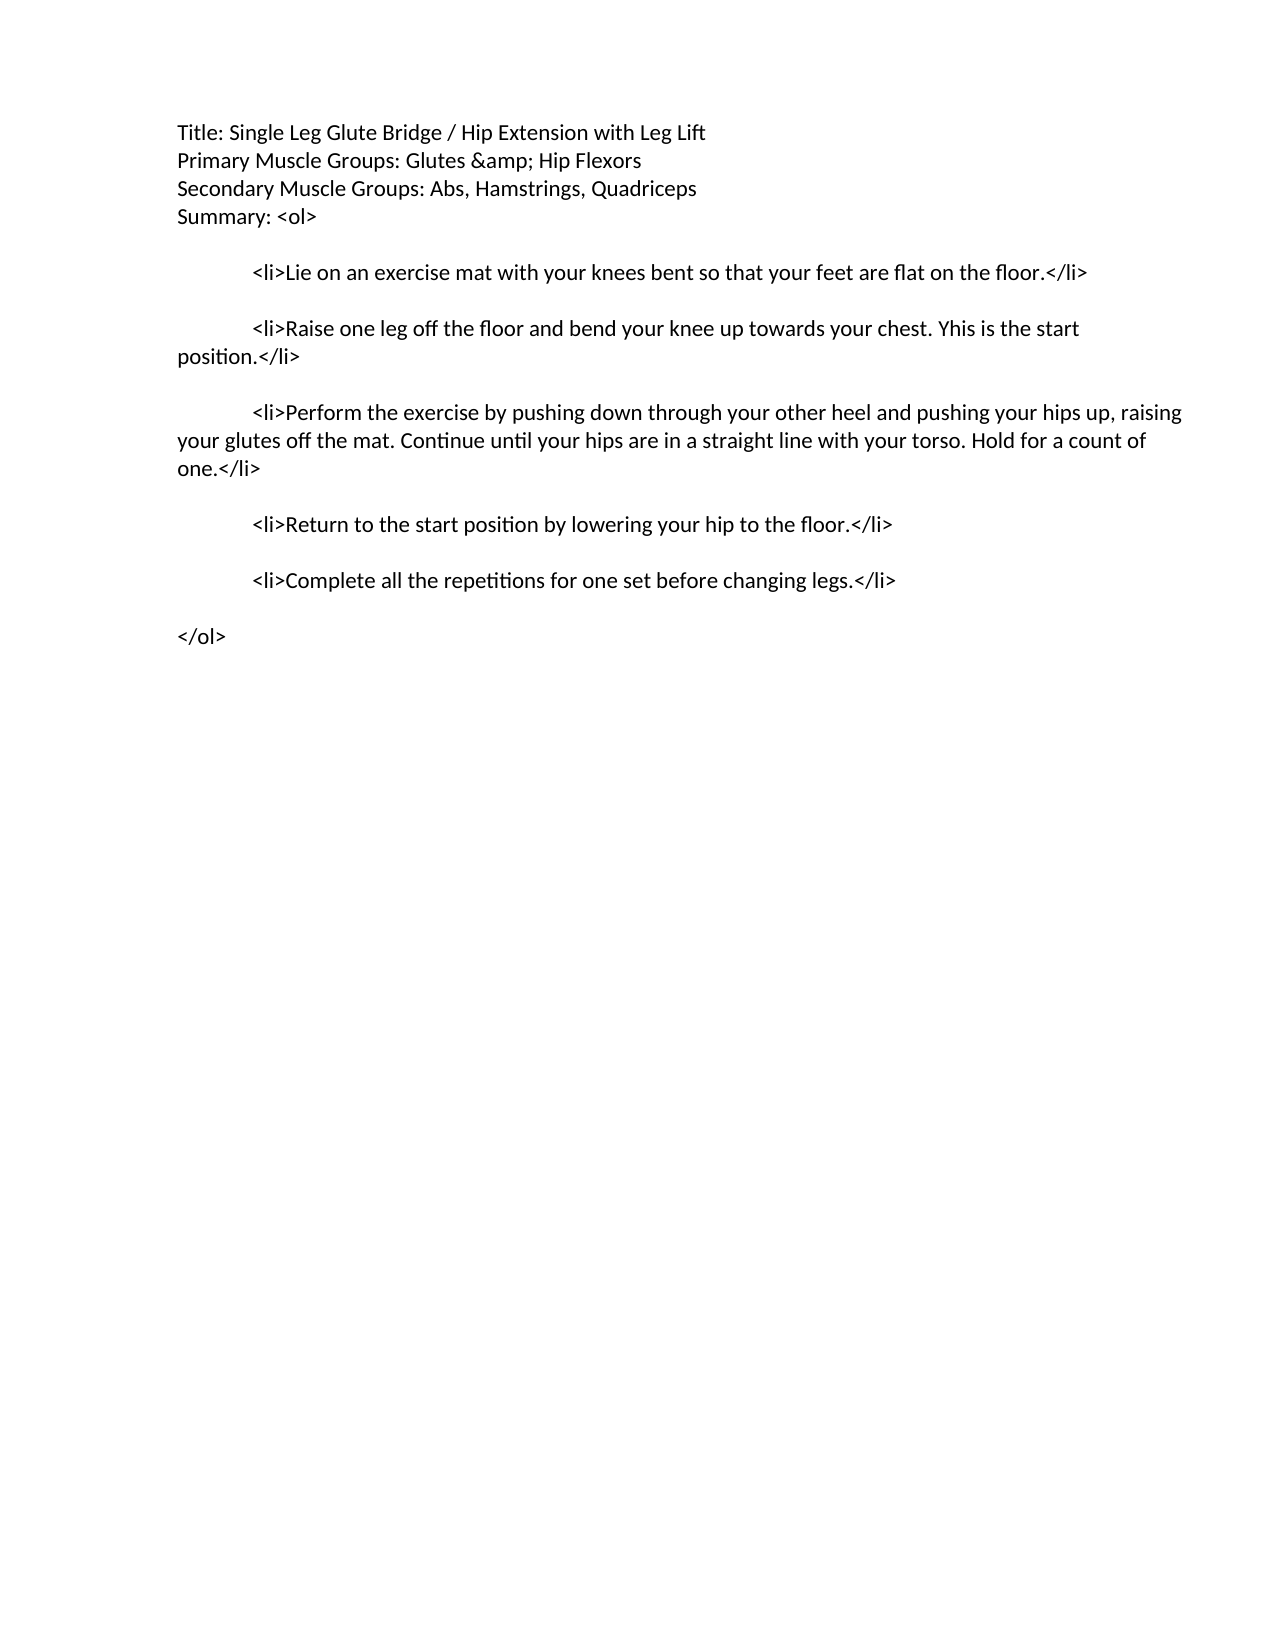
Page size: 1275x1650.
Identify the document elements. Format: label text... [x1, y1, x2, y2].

text </ol> [177, 622, 1186, 650]
text Summary: <ol> [177, 202, 1186, 230]
text <li>Lie on an exercise mat with your knees bent so that your feet are flat on the floor.</li> [177, 258, 1186, 286]
text <li>Complete all the repetitions for one set before changing legs.</li> [177, 566, 1186, 594]
text <li>Perform the exercise by pushing down through your other heel and pushing your hips up, raising your glutes off the mat. Continue until your hips are in a straight line with your torso. Hold for a count of one.</li> [177, 398, 1186, 482]
text Title: Single Leg Glute Bridge / Hip Extension with Leg Lift [177, 118, 1186, 146]
text Secondary Muscle Groups: Abs, Hamstrings, Quadriceps [177, 174, 1186, 202]
text <li>Raise one leg off the floor and bend your knee up towards your chest. Yhis is the start position.</li> [177, 314, 1186, 370]
text Primary Muscle Groups: Glutes &amp; Hip Flexors [177, 146, 1186, 174]
text <li>Return to the start position by lowering your hip to the floor.</li> [177, 510, 1186, 538]
